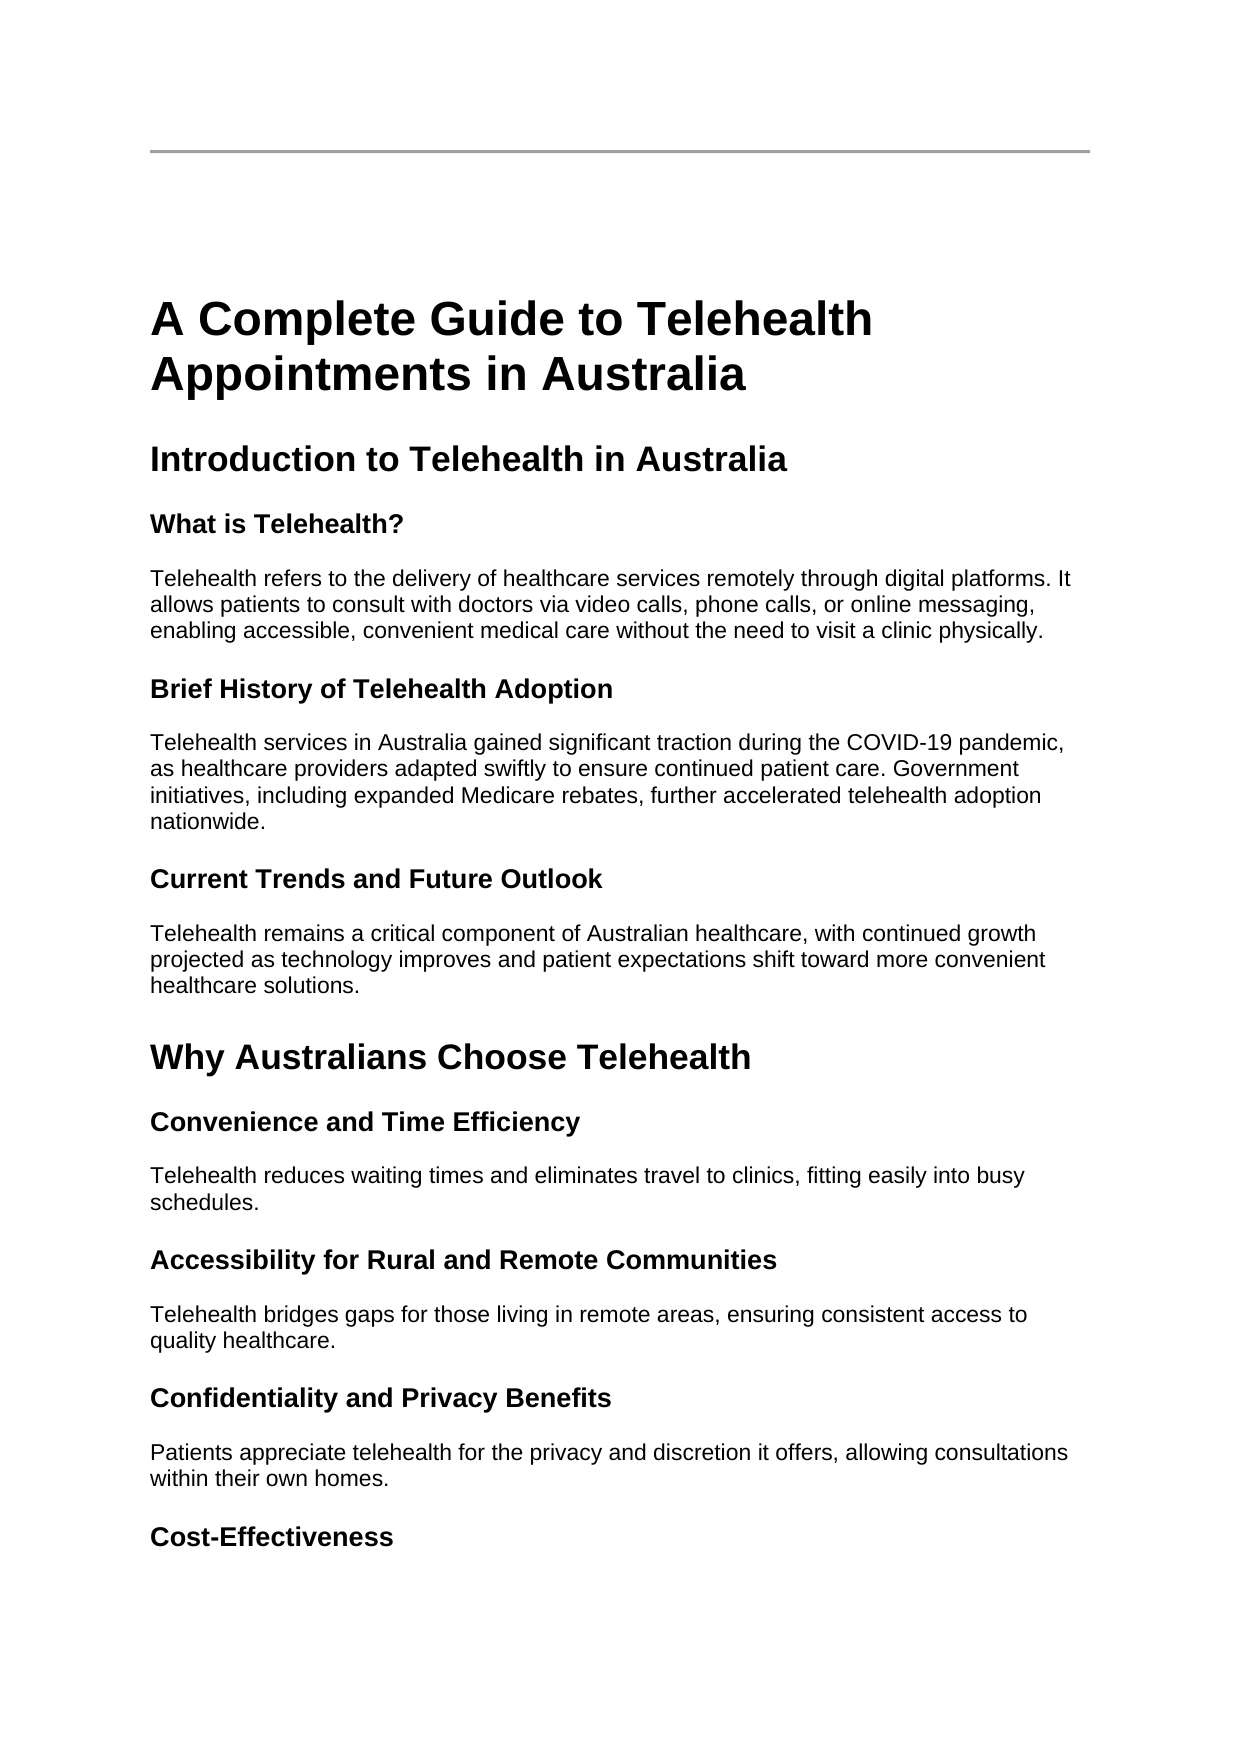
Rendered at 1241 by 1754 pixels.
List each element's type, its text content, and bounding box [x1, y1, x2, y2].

subtitle Convenience and Time Efficiency [150, 1106, 1090, 1137]
subtitle What is Telehealth? [150, 508, 1090, 539]
text Patients appreciate telehealth for the privacy and discretion it offers, allowing consultations within their own homes. [150, 1439, 1090, 1491]
text Telehealth services in Australia gained significant traction during the COVID-19 pandemic, as healthcare providers adapted swiftly to ensure continued patient care. Government initiatives, including expanded Medicare rebates, further accelerated telehealth adoption nationwide. [150, 729, 1090, 834]
subtitle Why Australians Choose Telehealth [150, 1036, 1090, 1077]
subtitle Introduction to Telehealth in Australia [150, 438, 1090, 479]
text Telehealth remains a critical component of Australian healthcare, with continued growth projected as technology improves and patient expectations shift toward more convenient healthcare solutions. [150, 920, 1090, 999]
subtitle Confidentiality and Privacy Benefits [150, 1382, 1090, 1414]
text Telehealth reduces waiting times and eliminates travel to clinics, fitting easily into busy schedules. [150, 1162, 1090, 1215]
text Telehealth bridges gaps for those living in remote areas, ensuring consistent access to quality healthcare. [150, 1301, 1090, 1353]
subtitle Cost-Effectiveness [150, 1521, 1090, 1552]
subtitle Current Trends and Future Outlook [150, 863, 1090, 895]
subtitle A Complete Guide to Telehealth Appointments in Australia [150, 291, 1090, 401]
subtitle Brief History of Telehealth Adoption [150, 673, 1090, 704]
text Telehealth refers to the delivery of healthcare services remotely through digital platforms. It allows patients to consult with doctors via video calls, phone calls, or online messaging, enabling accessible, convenient medical care without the need to visit a clinic physically. [150, 564, 1090, 643]
subtitle Accessibility for Rural and Remote Communities [150, 1244, 1090, 1276]
